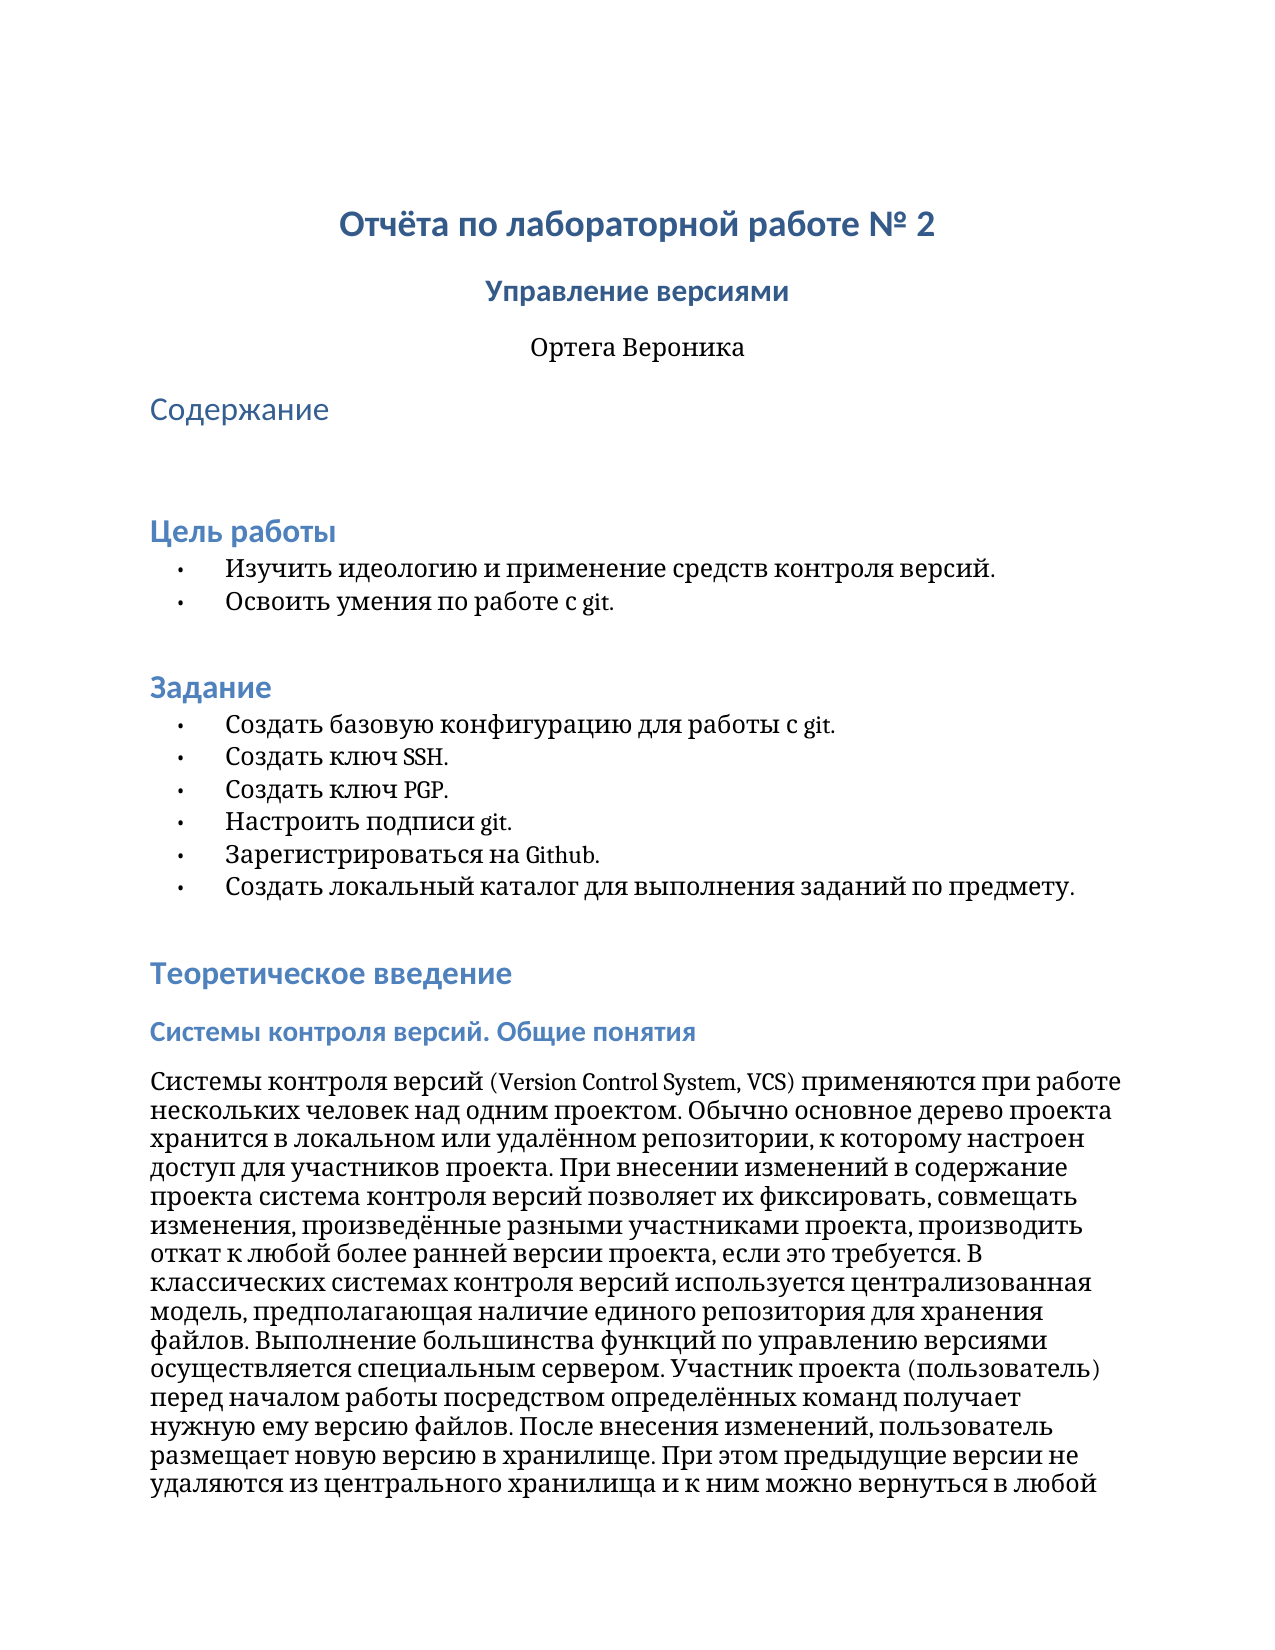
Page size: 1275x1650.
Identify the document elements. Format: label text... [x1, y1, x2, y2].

list Изучить идеологию и применение средств контроля версий. [175, 555, 1125, 584]
subtitle Задание [150, 666, 1125, 707]
title Отчёта по лабораторной работе № 2 [150, 200, 1125, 246]
text Ортега Вероника [150, 334, 1125, 363]
list Освоить умения по работе с git. [175, 587, 1125, 616]
list Создать ключ PGP. [175, 776, 1125, 804]
list Создать базовую конфигурацию для работы с git. [175, 711, 1125, 739]
list Создать ключ SSH. [175, 743, 1125, 772]
subtitle Цель работы [150, 510, 1125, 551]
list Зарегистрироваться на Github. [175, 841, 1125, 869]
list Создать локальный каталог для выполнения заданий по предмету. [175, 873, 1125, 902]
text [150, 1068, 1125, 1499]
list Настроить подписи git. [175, 808, 1125, 837]
subtitle Теоретическое введение [150, 952, 1125, 993]
subtitle Системы контроля версий. Общие понятия [150, 1013, 1125, 1049]
subtitle Управление версиями [150, 271, 1125, 309]
